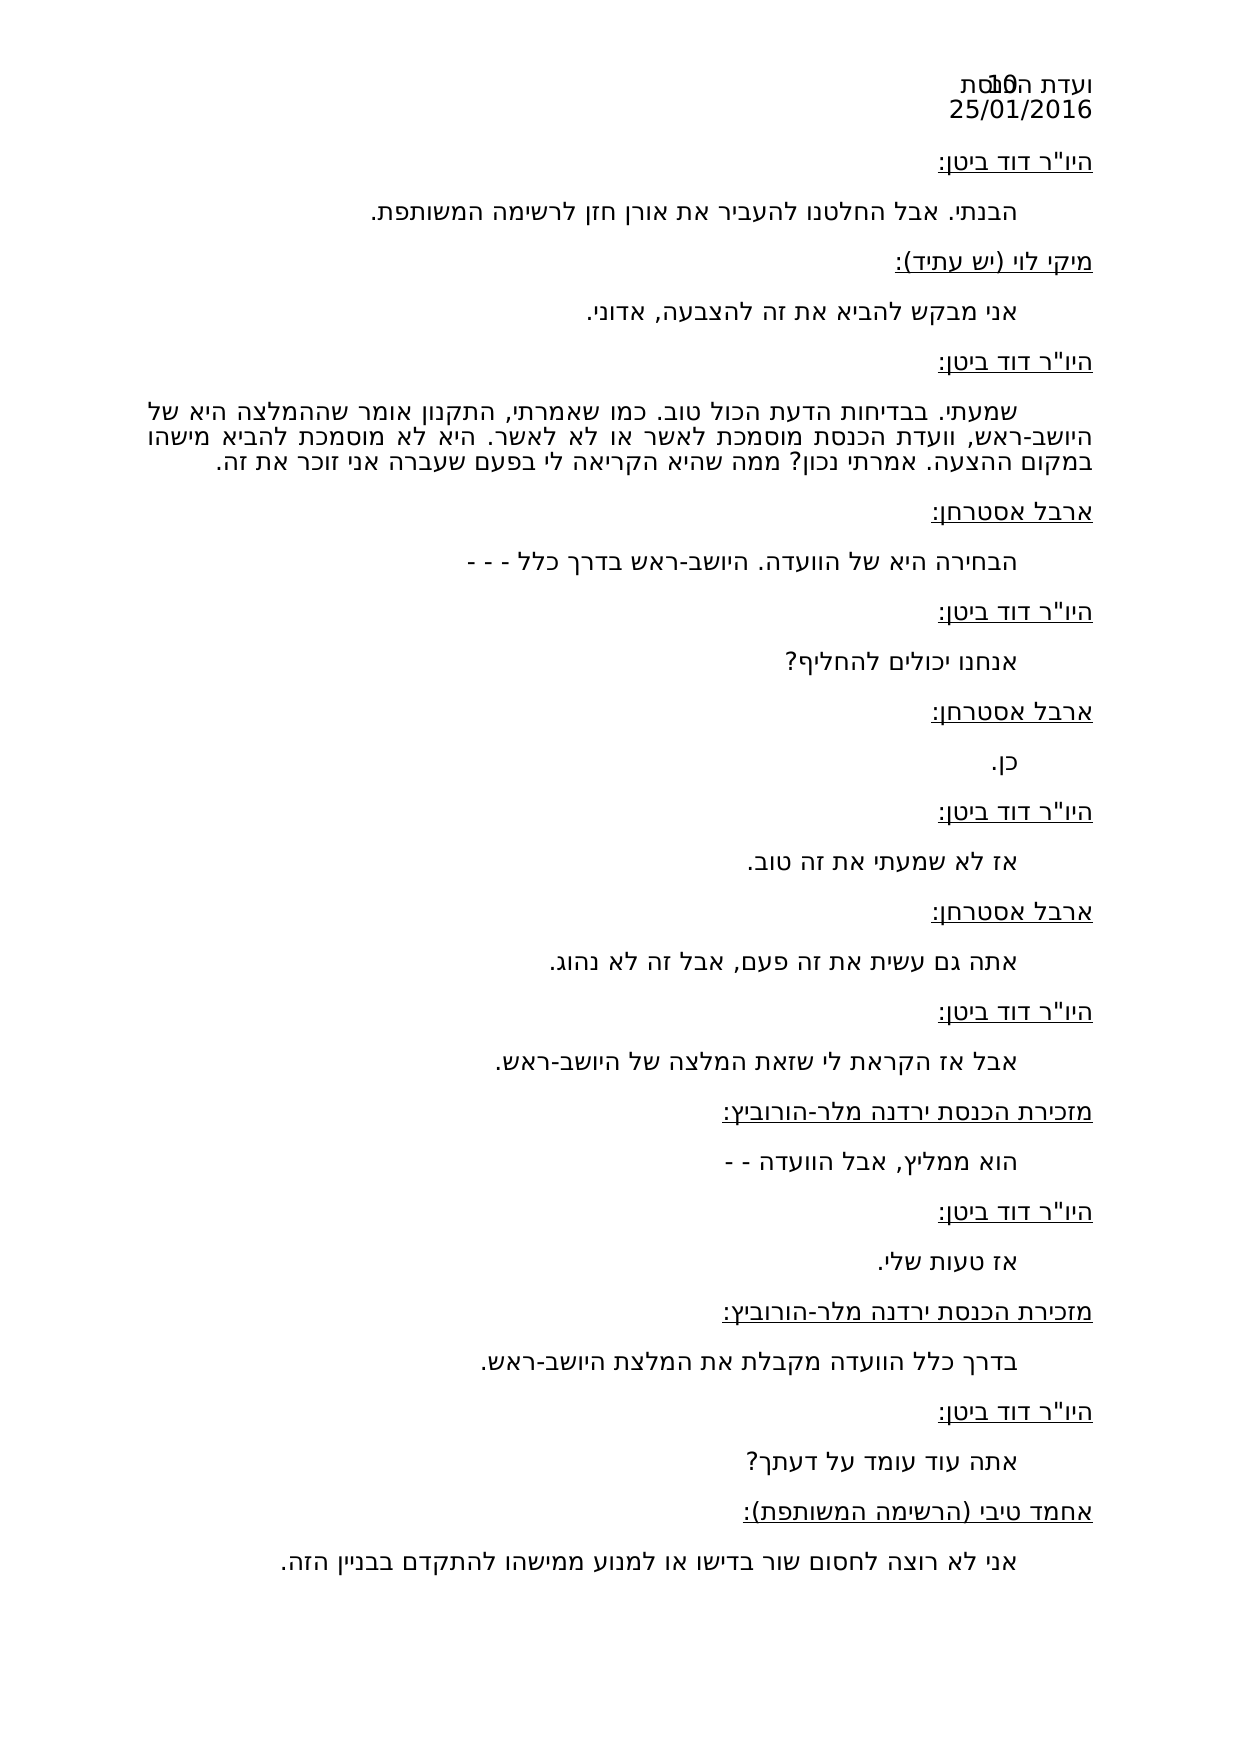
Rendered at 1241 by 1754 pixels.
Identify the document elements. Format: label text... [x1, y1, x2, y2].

text הבחירה היא של הוועדה. היושב-ראש בדרך כלל - - - [147, 550, 1093, 575]
text אבל אז הקראת לי שזאת המלצה של היושב-ראש. [147, 1050, 1093, 1075]
text היו"ר דוד ביטן: [147, 1200, 1093, 1225]
text שמעתי. בבדיחות הדעת הכול טוב. כמו שאמרתי, התקנון אומר שההמלצה היא של היושב-ראש, וועדת הכנסת מוסמכת לאשר או לא לאשר. היא לא מוסמכת להביא מישהו במקום ההצעה. אמרתי נכון? ממה שהיא הקריאה לי בפעם שעברה אני זוכר את זה. [147, 400, 1093, 475]
text אז לא שמעתי את זה טוב. [147, 850, 1093, 875]
text אנחנו יכולים להחליף? [147, 650, 1093, 675]
text אתה עוד עומד על דעתך? [147, 1450, 1093, 1475]
text היו"ר דוד ביטן: [147, 1400, 1093, 1425]
text בדרך כלל הוועדה מקבלת את המלצת היושב-ראש. [147, 1350, 1093, 1375]
text אחמד טיבי (הרשימה המשותפת): [147, 1500, 1093, 1525]
text היו"ר דוד ביטן: [147, 150, 1093, 175]
text אני לא רוצה לחסום שור בדישו או למנוע ממישהו להתקדם בבניין הזה. [147, 1550, 1093, 1575]
text אתה גם עשית את זה פעם, אבל זה לא נהוג. [147, 950, 1093, 975]
text הבנתי. אבל החלטנו להעביר את אורן חזן לרשימה המשותפת. [147, 200, 1093, 225]
text ארבל אסטרחן: [147, 500, 1093, 525]
text היו"ר דוד ביטן: [147, 600, 1093, 625]
text מזכירת הכנסת ירדנה מלר-הורוביץ: [147, 1100, 1093, 1125]
text היו"ר דוד ביטן: [147, 800, 1093, 825]
text אז טעות שלי. [147, 1250, 1093, 1275]
text הוא ממליץ, אבל הוועדה - - [147, 1150, 1093, 1175]
text ארבל אסטרחן: [147, 700, 1093, 725]
text מיקי לוי (יש עתיד): [147, 250, 1093, 275]
text מזכירת הכנסת ירדנה מלר-הורוביץ: [147, 1300, 1093, 1325]
text כן. [147, 750, 1093, 775]
text היו"ר דוד ביטן: [147, 350, 1093, 375]
text ארבל אסטרחן: [147, 900, 1093, 925]
text אני מבקש להביא את זה להצבעה, אדוני. [147, 300, 1093, 325]
text היו"ר דוד ביטן: [147, 1000, 1093, 1025]
